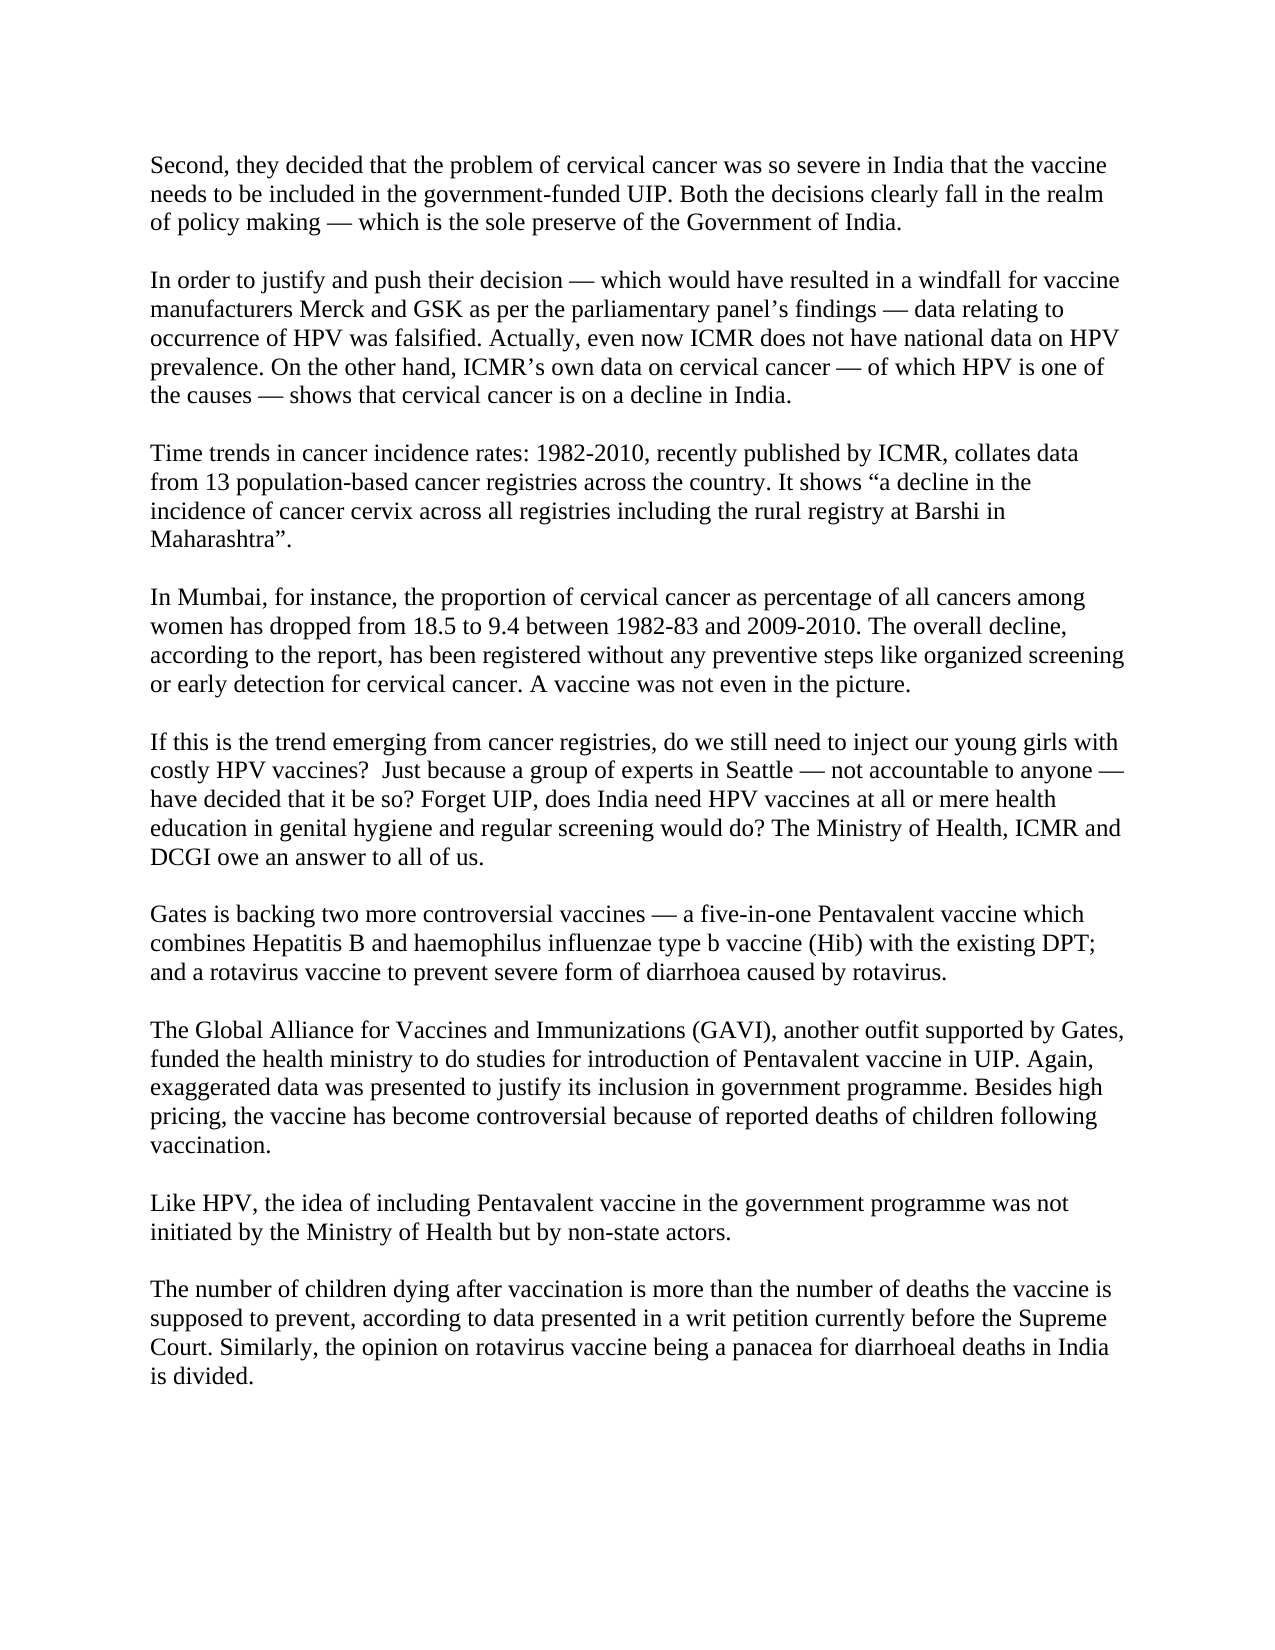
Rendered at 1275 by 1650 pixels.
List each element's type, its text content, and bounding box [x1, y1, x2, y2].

text Second, they decided that the problem of cervical cancer was so severe in India that the vaccine needs to be included in the government-funded UIP. Both the decisions clearly fall in the realm of policy making — which is the sole preserve of the Government of India. [150, 150, 1125, 236]
text Like HPV, the idea of including Pentavalent vaccine in the government programme was not initiated by the Ministry of Health but by non-state actors. [150, 1188, 1125, 1245]
text The number of children dying after vaccination is more than the number of deaths the vaccine is supposed to prevent, according to data presented in a writ petition currently before the Supreme Court. Similarly, the opinion on rotavirus vaccine being a panacea for diarrhoeal deaths in India is divided. [150, 1274, 1125, 1389]
text The Global Alliance for Vaccines and Immunizations (GAVI), another outfit supported by Gates, funded the health ministry to do studies for introduction of Pentavalent vaccine in UIP. Again, exaggerated data was presented to justify its inclusion in government programme. Besides high pricing, the vaccine has become controversial because of reported deaths of children following vaccination. [150, 1015, 1125, 1159]
text Gates is backing two more controversial vaccines — a five-in-one Pentavalent vaccine which combines Hepatitis B and haemophilus influenzae type b vaccine (Hib) with the existing DPT; and a rotavirus vaccine to prevent severe form of diarrhoea caused by rotavirus. [150, 899, 1125, 986]
text If this is the trend emerging from cancer registries, do we still need to inject our young girls with costly HPV vaccines? Just because a group of experts in Seattle — not accountable to anyone — have decided that it be so? Forget UIP, does India need HPV vaccines at all or mere health education in genital hygiene and regular screening would do? The Ministry of Health, ICMR and DCGI owe an answer to all of us. [150, 727, 1125, 870]
text In Mumbai, for instance, the proportion of cervical cancer as percentage of all cancers among women has dropped from 18.5 to 9.4 between 1982-83 and 2009-2010. The overall decline, according to the report, has been registered without any preventive steps like organized screening or early detection for cervical cancer. A vaccine was not even in the picture. [150, 582, 1125, 697]
text Time trends in cancer incidence rates: 1982-2010, recently published by ICMR, collates data from 13 population-based cancer registries across the country. It shows “a decline in the incidence of cancer cervix across all registries including the rural registry at Barshi in Maharashtra”. [150, 438, 1125, 553]
text In order to justify and push their decision — which would have resulted in a windfall for vaccine manufacturers Merck and GSK as per the parliamentary panel’s findings — data relating to occurrence of HPV was falsified. Actually, even now ICMR does not have national data on HPV prevalence. On the other hand, ICMR’s own data on cervical cancer — of which HPV is one of the causes — shows that cervical cancer is on a decline in India. [150, 265, 1125, 409]
